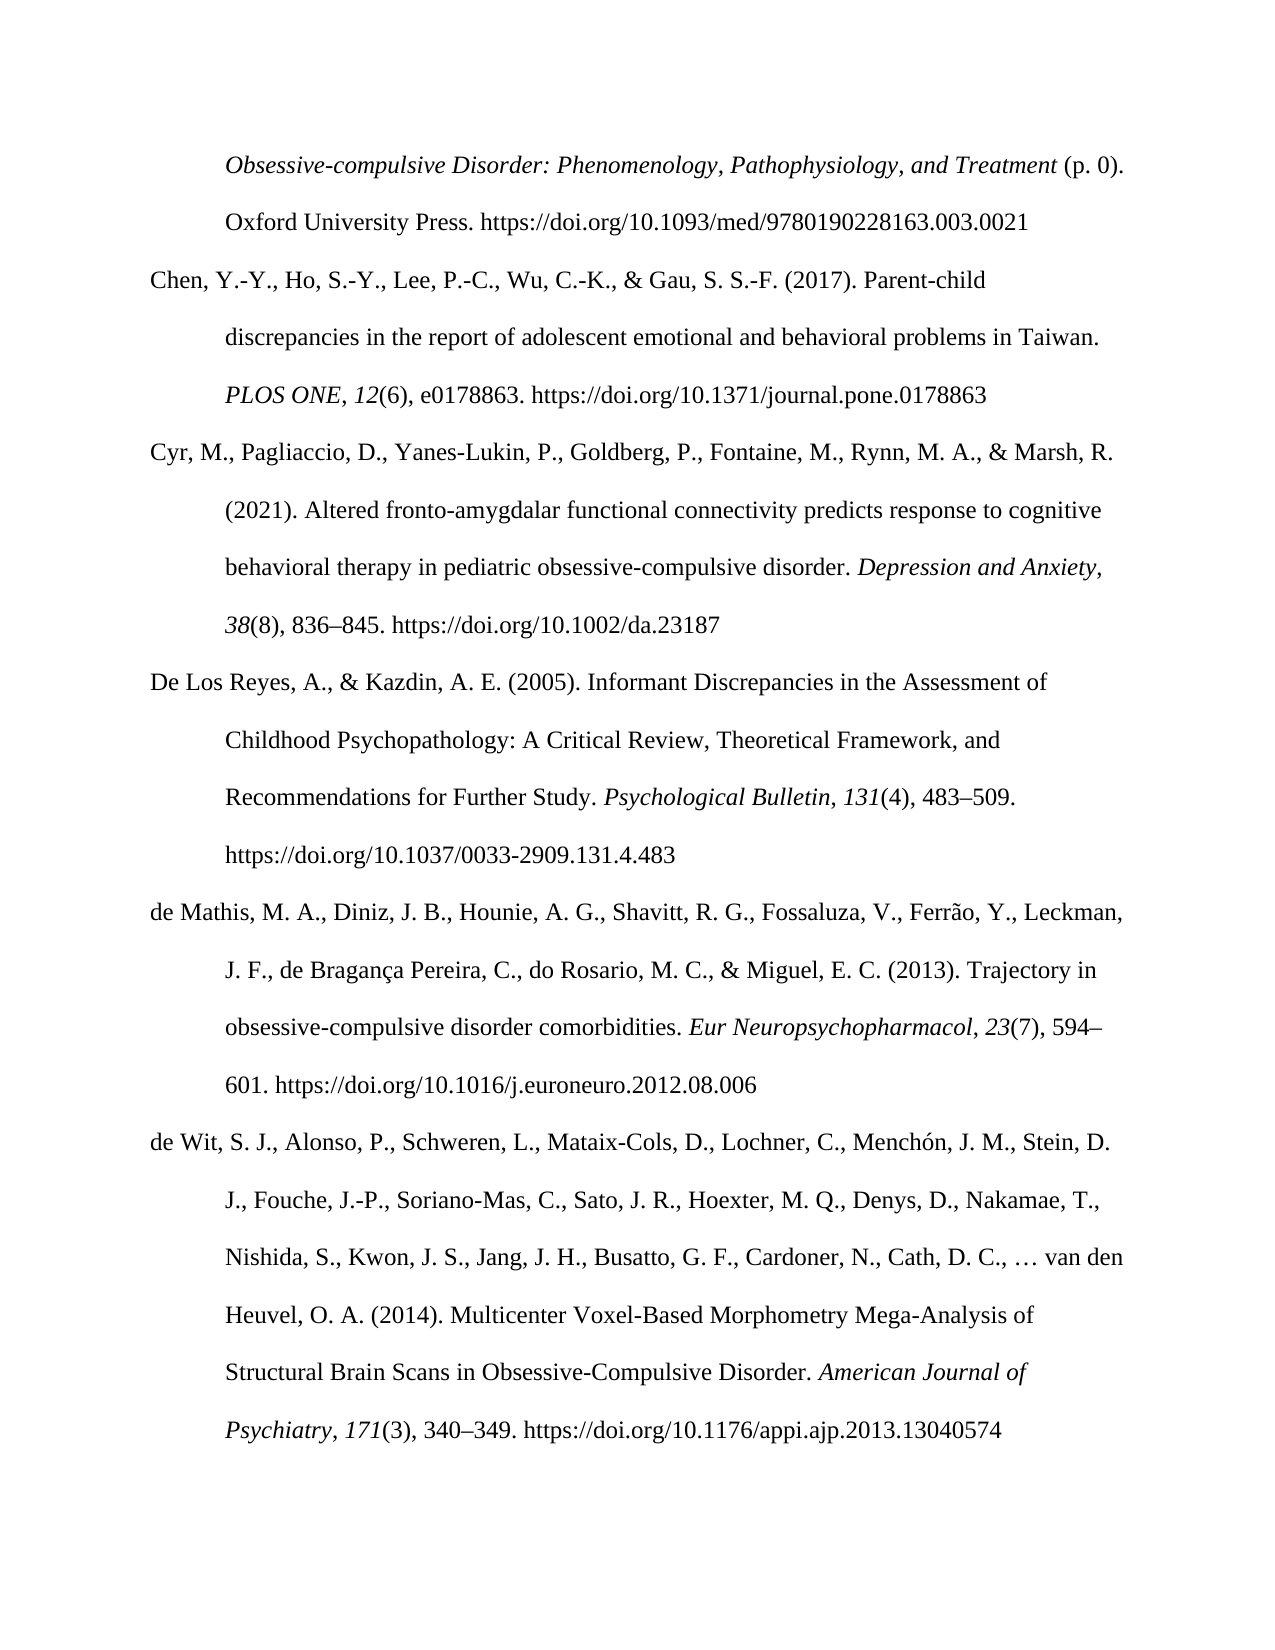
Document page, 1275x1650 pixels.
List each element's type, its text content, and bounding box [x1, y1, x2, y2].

text De Los Reyes, A., & Kazdin, A. E. (2005). Informant Discrepancies in the Assessment of Childhood Psychopathology: A Critical Review, Theoretical Framework, and Recommendations for Further Study. Psychological Bulletin, 131(4), 483–509. https://doi.org/10.1037/0033-2909.131.4.483 [150, 667, 1125, 869]
text Chen, Y.-Y., Ho, S.-Y., Lee, P.-C., Wu, C.-K., & Gau, S. S.-F. (2017). Parent-child discrepancies in the report of adolescent emotional and behavioral problems in Taiwan. PLOS ONE, 12(6), e0178863. https://doi.org/10.1371/journal.pone.0178863 [150, 265, 1125, 409]
text de Wit, S. J., Alonso, P., Schweren, L., Mataix-Cols, D., Lochner, C., Menchón, J. M., Stein, D. J., Fouche, J.-P., Soriano-Mas, C., Sato, J. R., Hoexter, M. Q., Denys, D., Nakamae, T., Nishida, S., Kwon, J. S., Jang, J. H., Busatto, G. F., Cardoner, N., Cath, D. C., … van den Heuvel, O. A. (2014). Multicenter Voxel-Based Morphometry Mega-Analysis of Structural Brain Scans in Obsessive-Compulsive Disorder. American Journal of Psychiatry, 171(3), 340–349. https://doi.org/10.1176/appi.ajp.2013.13040574 [150, 1127, 1125, 1444]
text Cyr, M., Pagliaccio, D., Yanes-Lukin, P., Goldberg, P., Fontaine, M., Rynn, M. A., & Marsh, R. (2021). Altered fronto-amygdalar functional connectivity predicts response to cognitive behavioral therapy in pediatric obsessive-compulsive disorder. Depression and Anxiety, 38(8), 836–845. https://doi.org/10.1002/da.23187 [150, 437, 1125, 639]
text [150, 150, 1125, 236]
text de Mathis, M. A., Diniz, J. B., Hounie, A. G., Shavitt, R. G., Fossaluza, V., Ferrão, Y., Leckman, J. F., de Bragança Pereira, C., do Rosario, M. C., & Miguel, E. C. (2013). Trajectory in obsessive-compulsive disorder comorbidities. Eur Neuropsychopharmacol, 23(7), 594–601. https://doi.org/10.1016/j.euroneuro.2012.08.006 [150, 897, 1125, 1099]
